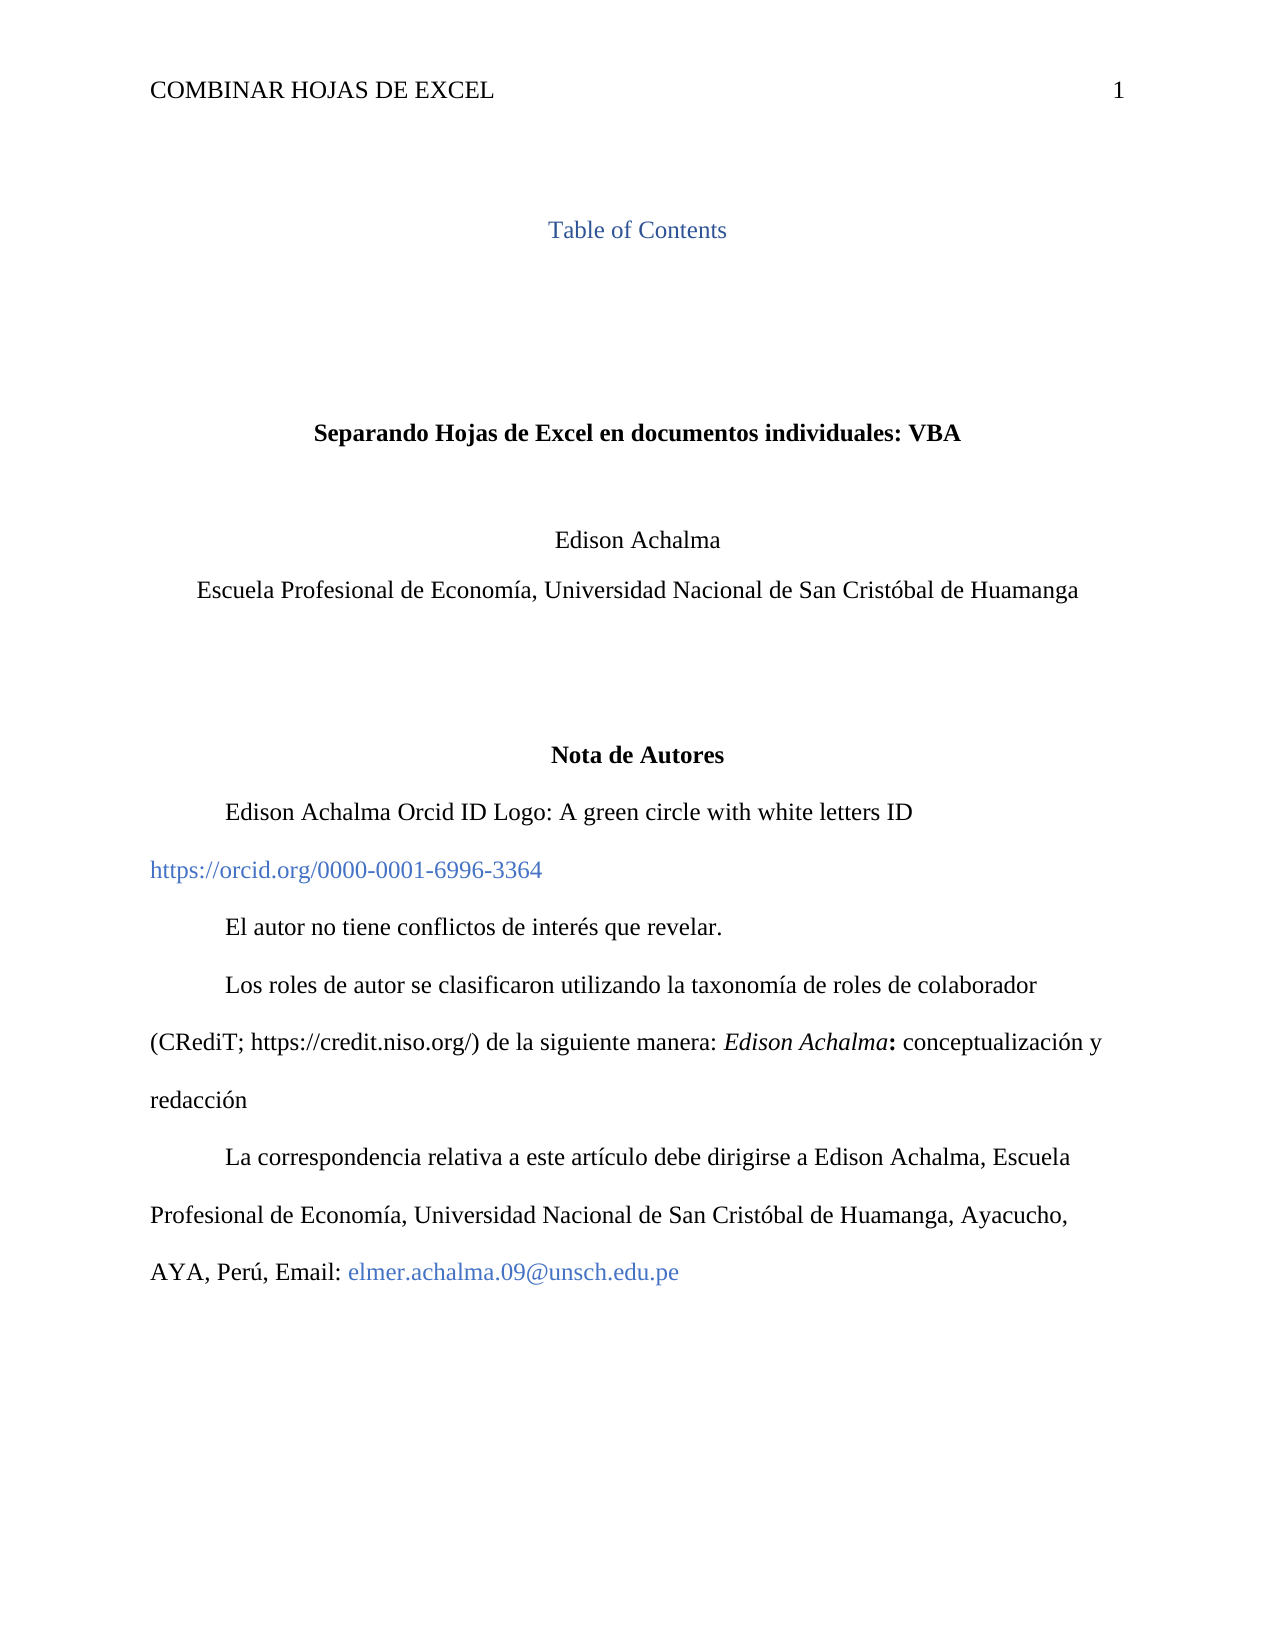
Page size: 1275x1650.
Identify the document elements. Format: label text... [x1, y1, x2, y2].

text Los roles de autor se clasificaron utilizando la taxonomía de roles de colaborador (CRediT; https://credit.niso.org/) de la siguiente manera: Edison Achalma: conceptualización y redacción [150, 970, 1125, 1113]
text Escuela Profesional de Economía, Universidad Nacional de San Cristóbal de Huamanga [150, 575, 1125, 604]
text Edison Achalma Orcid ID Logo: A green circle with white letters ID https://orcid.org/0000-0001-6996-3364 [150, 797, 1125, 883]
text Edison Achalma [150, 526, 1125, 554]
subtitle Separando Hojas de Excel en documentos individuales: VBA [150, 418, 1125, 447]
text El autor no tiene conflictos de interés que revelar. [150, 912, 1125, 941]
subtitle Nota de Autores [150, 740, 1125, 768]
text La correspondencia relativa a este artículo debe dirigirse a Edison Achalma, Escuela Profesional de Economía, Universidad Nacional de San Cristóbal de Huamanga, Ayacucho, AYA, Perú, Email: elmer.achalma.09@unsch.edu.pe [150, 1142, 1125, 1286]
